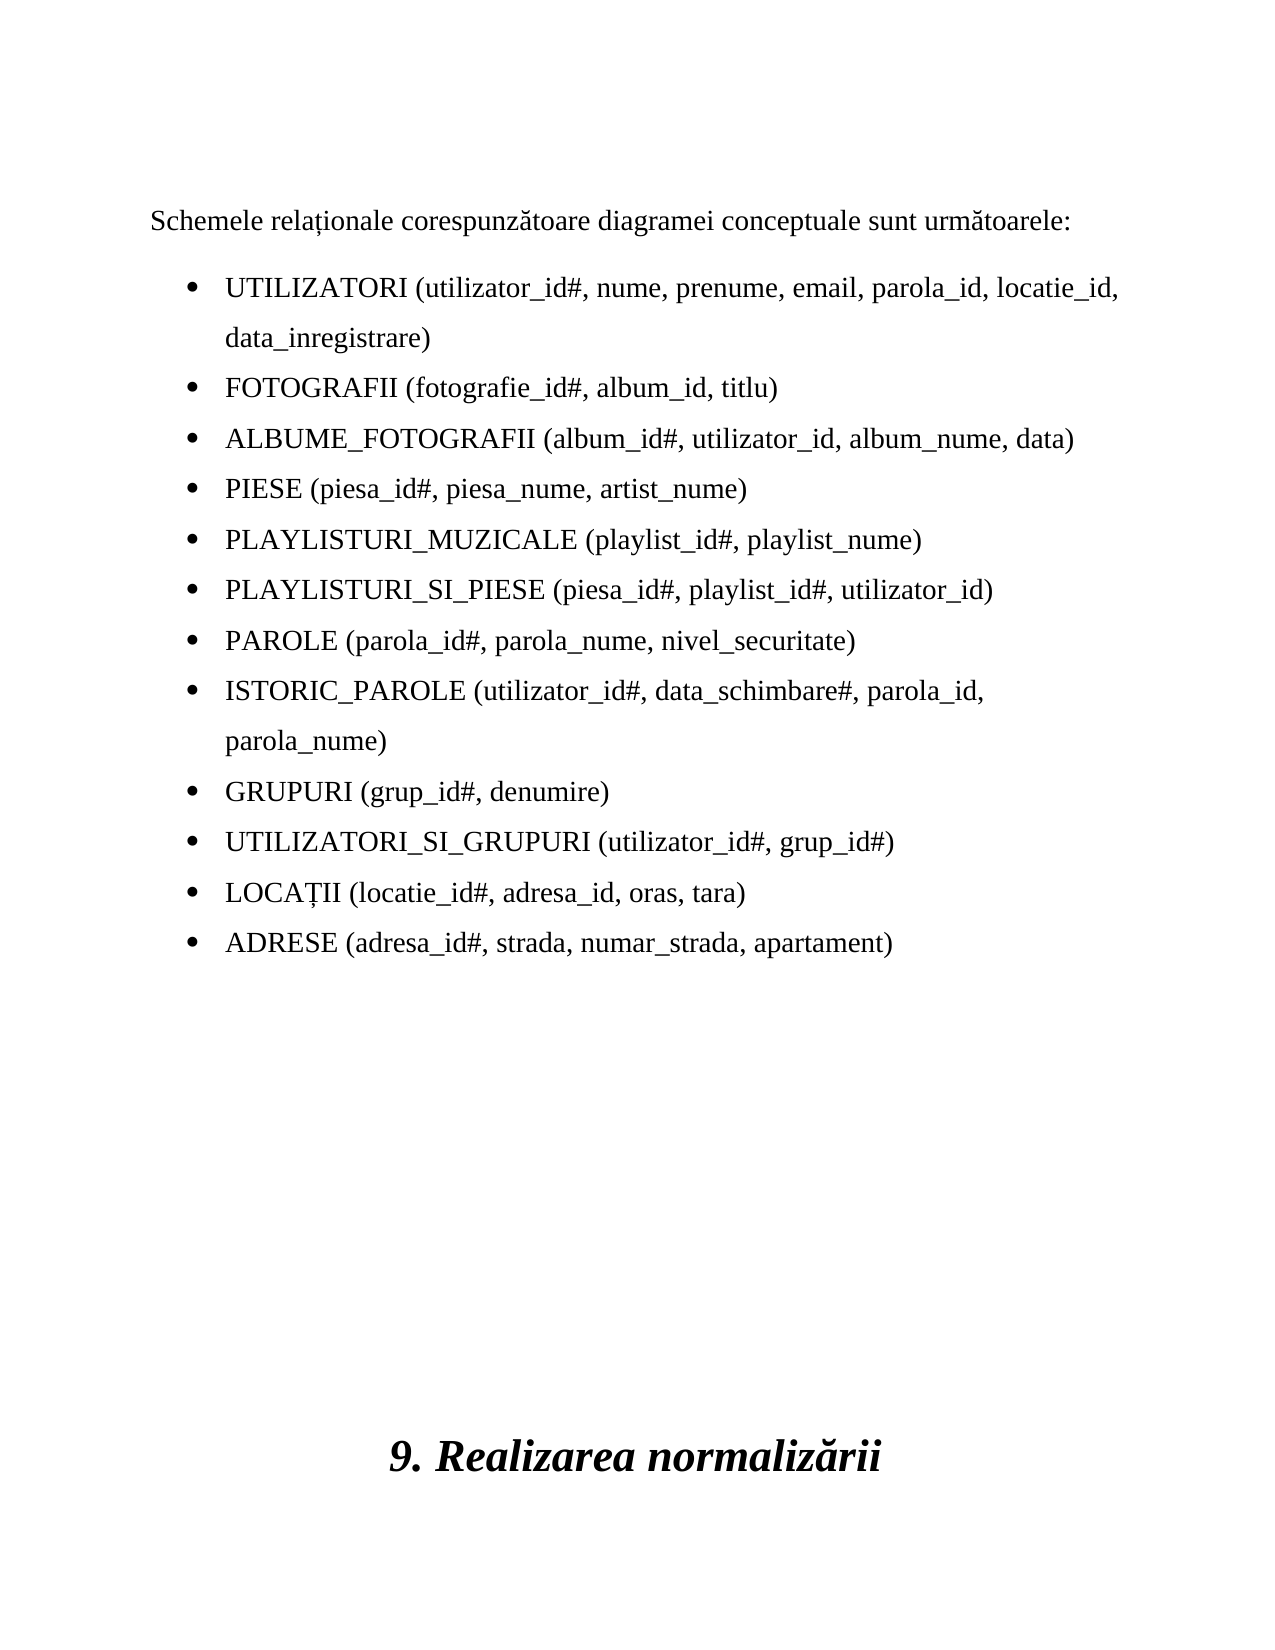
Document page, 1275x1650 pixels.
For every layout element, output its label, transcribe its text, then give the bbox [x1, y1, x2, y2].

list FOTOGRAFII (fotografie_id#, album_id, titlu) [187, 371, 1125, 404]
list PLAYLISTURI_SI_PIESE (piesa_id#, playlist_id#, utilizator_id) [187, 572, 1125, 606]
text 9. Realizarea normalizării [150, 1428, 1125, 1481]
list LOCAȚII (locatie_id#, adresa_id, oras, tara) [187, 875, 1125, 908]
text Schemele relaționale corespunzătoare diagramei conceptuale sunt următoarele: [150, 203, 1125, 236]
list UTILIZATORI_SI_GRUPURI (utilizator_id#, grup_id#) [187, 824, 1125, 858]
list PIESE (piesa_id#, piesa_nume, artist_nume) [187, 471, 1125, 505]
list ALBUME_FOTOGRAFII (album_id#, utilizator_id, album_nume, data) [187, 421, 1125, 455]
list PAROLE (parola_id#, parola_nume, nivel_securitate) [187, 623, 1125, 656]
list UTILIZATORI (utilizator_id#, nume, prenume, email, parola_id, locatie_id, data_inregistrare) [187, 270, 1125, 354]
list ADRESE (adresa_id#, strada, numar_strada, apartament) [187, 925, 1125, 959]
list GRUPURI (grup_id#, denumire) [187, 774, 1125, 807]
list PLAYLISTURI_MUZICALE (playlist_id#, playlist_nume) [187, 522, 1125, 556]
list ISTORIC_PAROLE (utilizator_id#, data_schimbare#, parola_id, parola_nume) [187, 673, 1125, 757]
